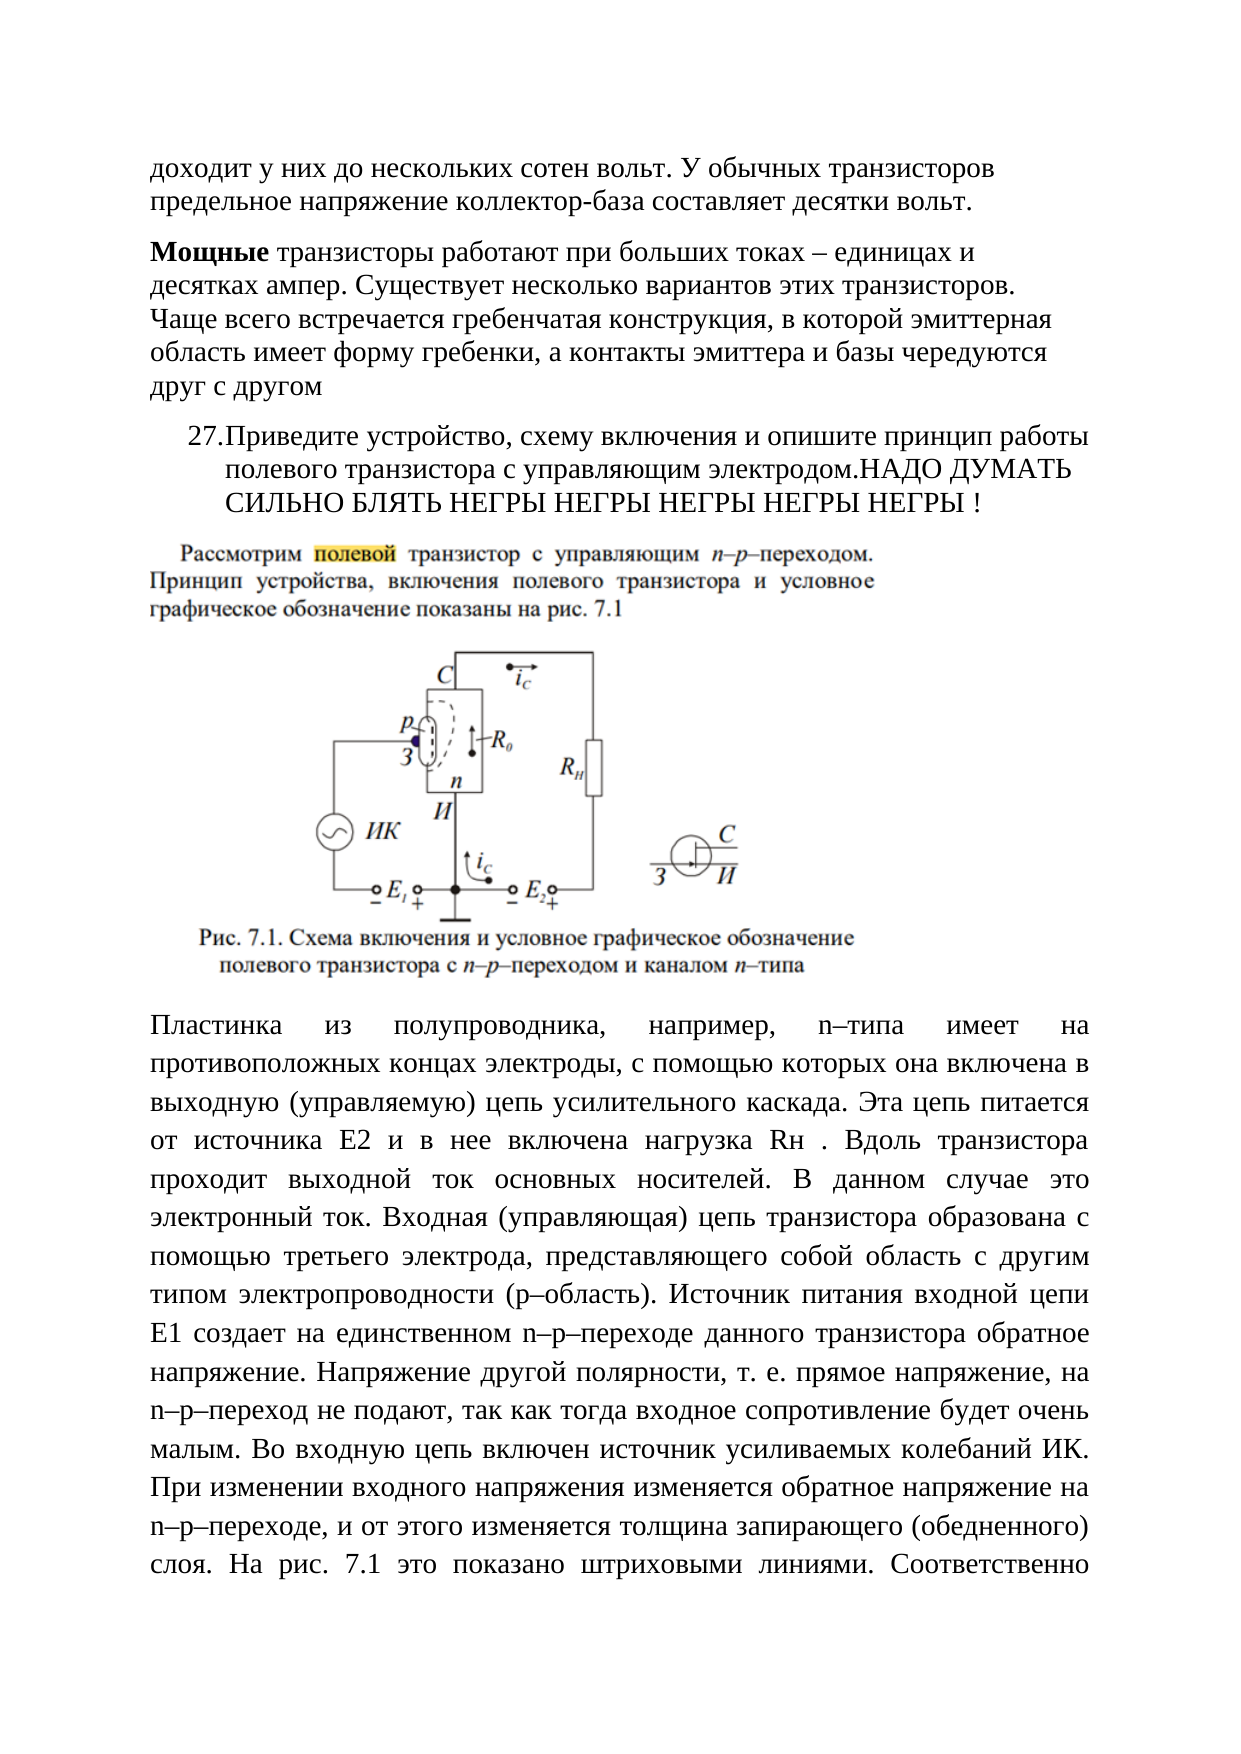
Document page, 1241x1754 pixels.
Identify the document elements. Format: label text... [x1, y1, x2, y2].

text Мощные транзисторы работают при больших токах – единицах и десятках ампер. Существует несколько вариантов этих транзисторов. Чаще всего встречается гребенчатая конструкция, в которой эмиттерная область имеет форму гребенки, а контакты эмиттера и базы чередуются друг с другом [150, 234, 1090, 401]
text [150, 1007, 1090, 1580]
picture [150, 535, 901, 991]
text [150, 150, 1090, 217]
list Приведите устройство, схему включения и опишите принцип работы полевого транзистора с управляющим электродом.НАДО ДУМАТЬ СИЛЬНО БЛЯТЬ НЕГРЫ НЕГРЫ НЕГРЫ НЕГРЫ НЕГРЫ ! [187, 418, 1090, 519]
